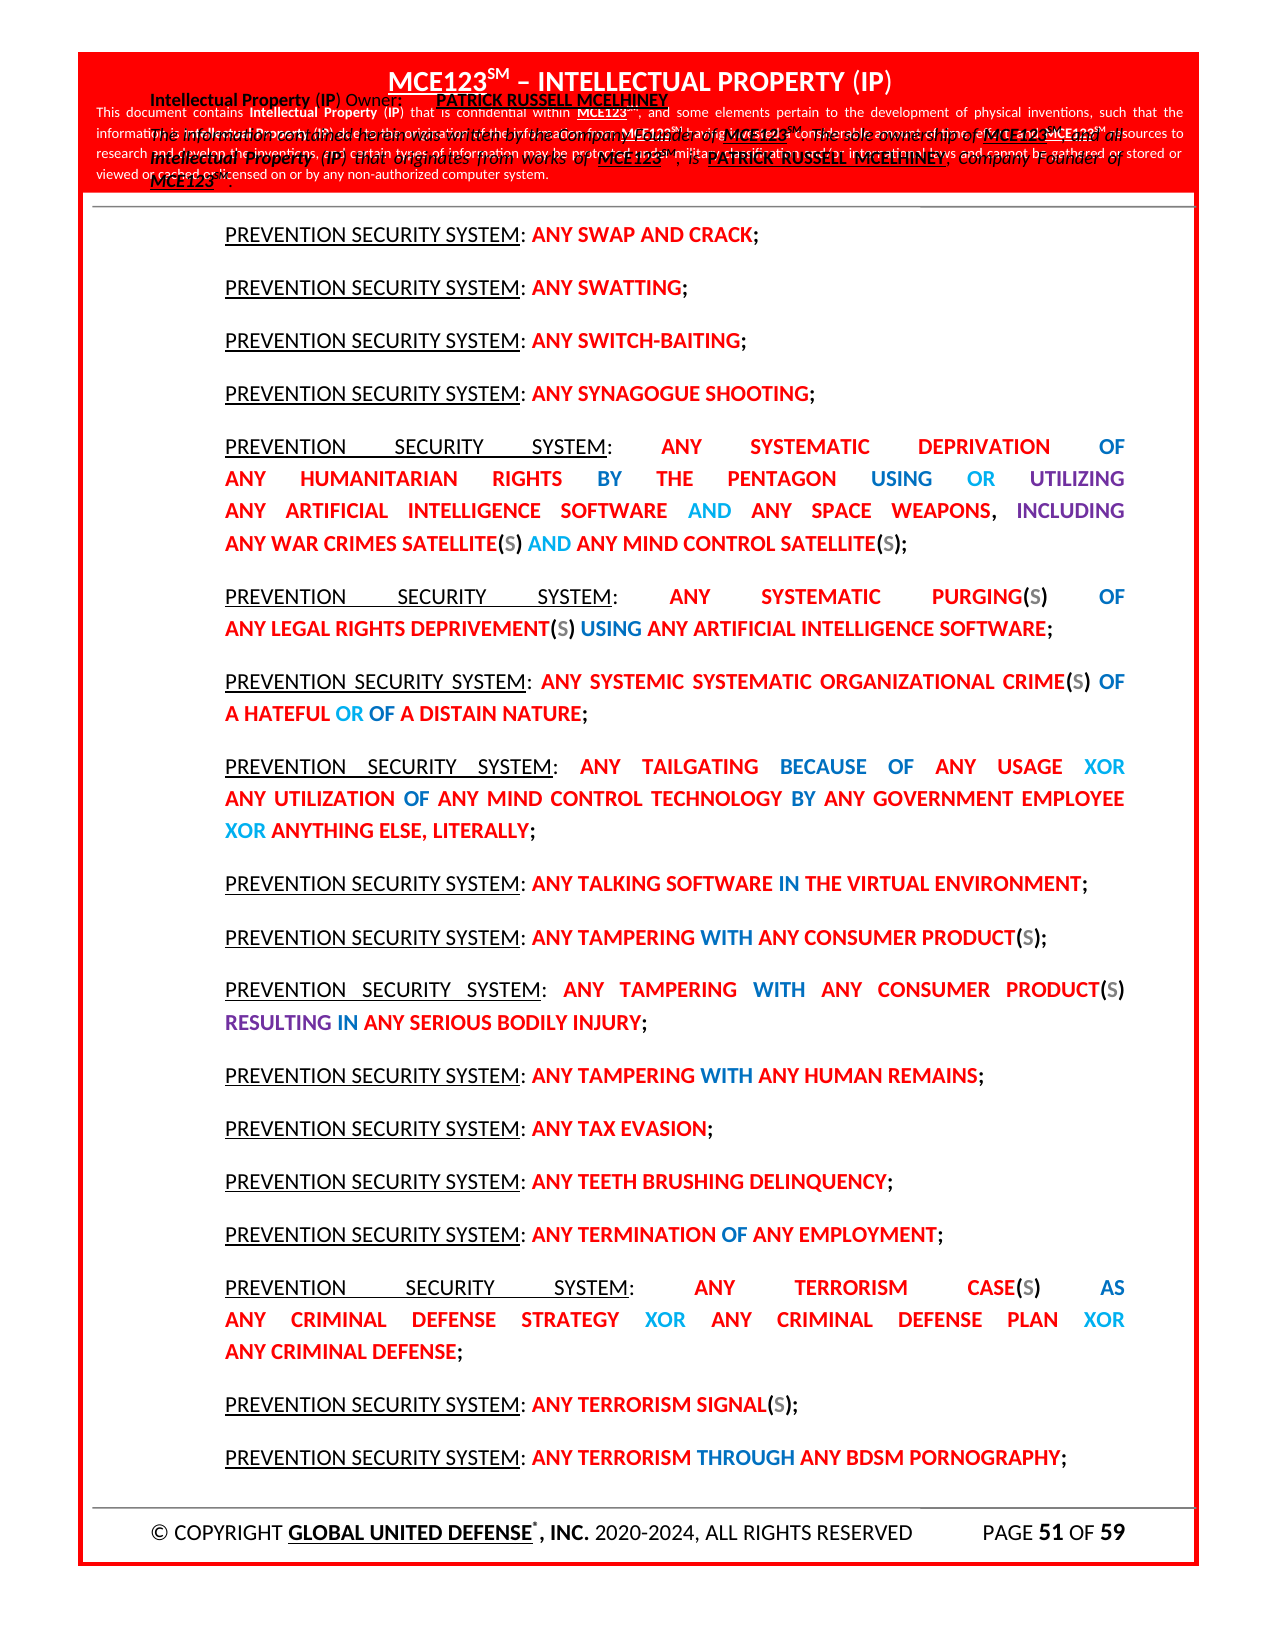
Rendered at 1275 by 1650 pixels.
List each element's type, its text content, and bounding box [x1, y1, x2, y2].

text PREVENTION SECURITY SYSTEM: ANY TERMINATION OF ANY EMPLOYMENT; [225, 1220, 1125, 1248]
text PREVENTION SECURITY SYSTEM: ANY TAILGATING BECAUSE OF ANY USAGE XOR ANY UTILIZATION OF ANY MIND CONTROL TECHNOLOGY BY ANY GOVERNMENT EMPLOYEE XOR ANYTHING ELSE, LITERALLY; [225, 752, 1125, 844]
text PREVENTION SECURITY SYSTEM: ANY TAMPERING WITH ANY CONSUMER PRODUCT(S); [225, 923, 1125, 951]
text PREVENTION SECURITY SYSTEM: ANY TERRORISM CASE(S) AS ANY CRIMINAL DEFENSE STRATEGY XOR ANY CRIMINAL DEFENSE PLAN XOR ANY CRIMINAL DEFENSE; [225, 1273, 1125, 1365]
text PREVENTION SECURITY SYSTEM: ANY SYSTEMATIC PURGING(S) OF ANY LEGAL RIGHTS DEPRIVEMENT(S) USING ANY ARTIFICIAL INTELLIGENCE SOFTWARE; [225, 582, 1125, 642]
text PREVENTION SECURITY SYSTEM: ANY SYSTEMIC SYSTEMATIC ORGANIZATIONAL CRIME(S) OF A HATEFUL OR OF A DISTAIN NATURE; [225, 667, 1125, 727]
text PREVENTION SECURITY SYSTEM: ANY SWITCH-BAITING; [225, 326, 1125, 354]
text PREVENTION SECURITY SYSTEM: ANY SYNAGOGUE SHOOTING; [225, 379, 1125, 407]
text PREVENTION SECURITY SYSTEM: ANY TAX EVASION; [225, 1114, 1125, 1142]
text PREVENTION SECURITY SYSTEM: ANY TAMPERING WITH ANY CONSUMER PRODUCT(S) RESULTING IN ANY SERIOUS BODILY INJURY; [225, 976, 1125, 1036]
text PREVENTION SECURITY SYSTEM: ANY TALKING SOFTWARE IN THE VIRTUAL ENVIRONMENT; [225, 869, 1125, 898]
text PREVENTION SECURITY SYSTEM: ANY SWAP AND CRACK; [225, 220, 1125, 248]
text PREVENTION SECURITY SYSTEM: ANY TEETH BRUSHING DELINQUENCY; [225, 1167, 1125, 1195]
text PREVENTION SECURITY SYSTEM: ANY TERRORISM SIGNAL(S); [225, 1390, 1125, 1418]
text PREVENTION SECURITY SYSTEM: ANY SYSTEMATIC DEPRIVATION OF ANY HUMANITARIAN RIGHTS BY THE PENTAGON USING OR UTILIZING ANY ARTIFICIAL INTELLIGENCE SOFTWARE AND ANY SPACE WEAPONS, INCLUDING ANY WAR CRIMES SATELLITE(S) AND ANY MIND CONTROL SATELLITE(S); [225, 432, 1125, 557]
text PREVENTION SECURITY SYSTEM: ANY TERRORISM THROUGH ANY BDSM PORNOGRAPHY; [225, 1443, 1125, 1471]
text PREVENTION SECURITY SYSTEM: ANY TAMPERING WITH ANY HUMAN REMAINS; [225, 1061, 1125, 1089]
text PREVENTION SECURITY SYSTEM: ANY SWATTING; [225, 273, 1125, 301]
